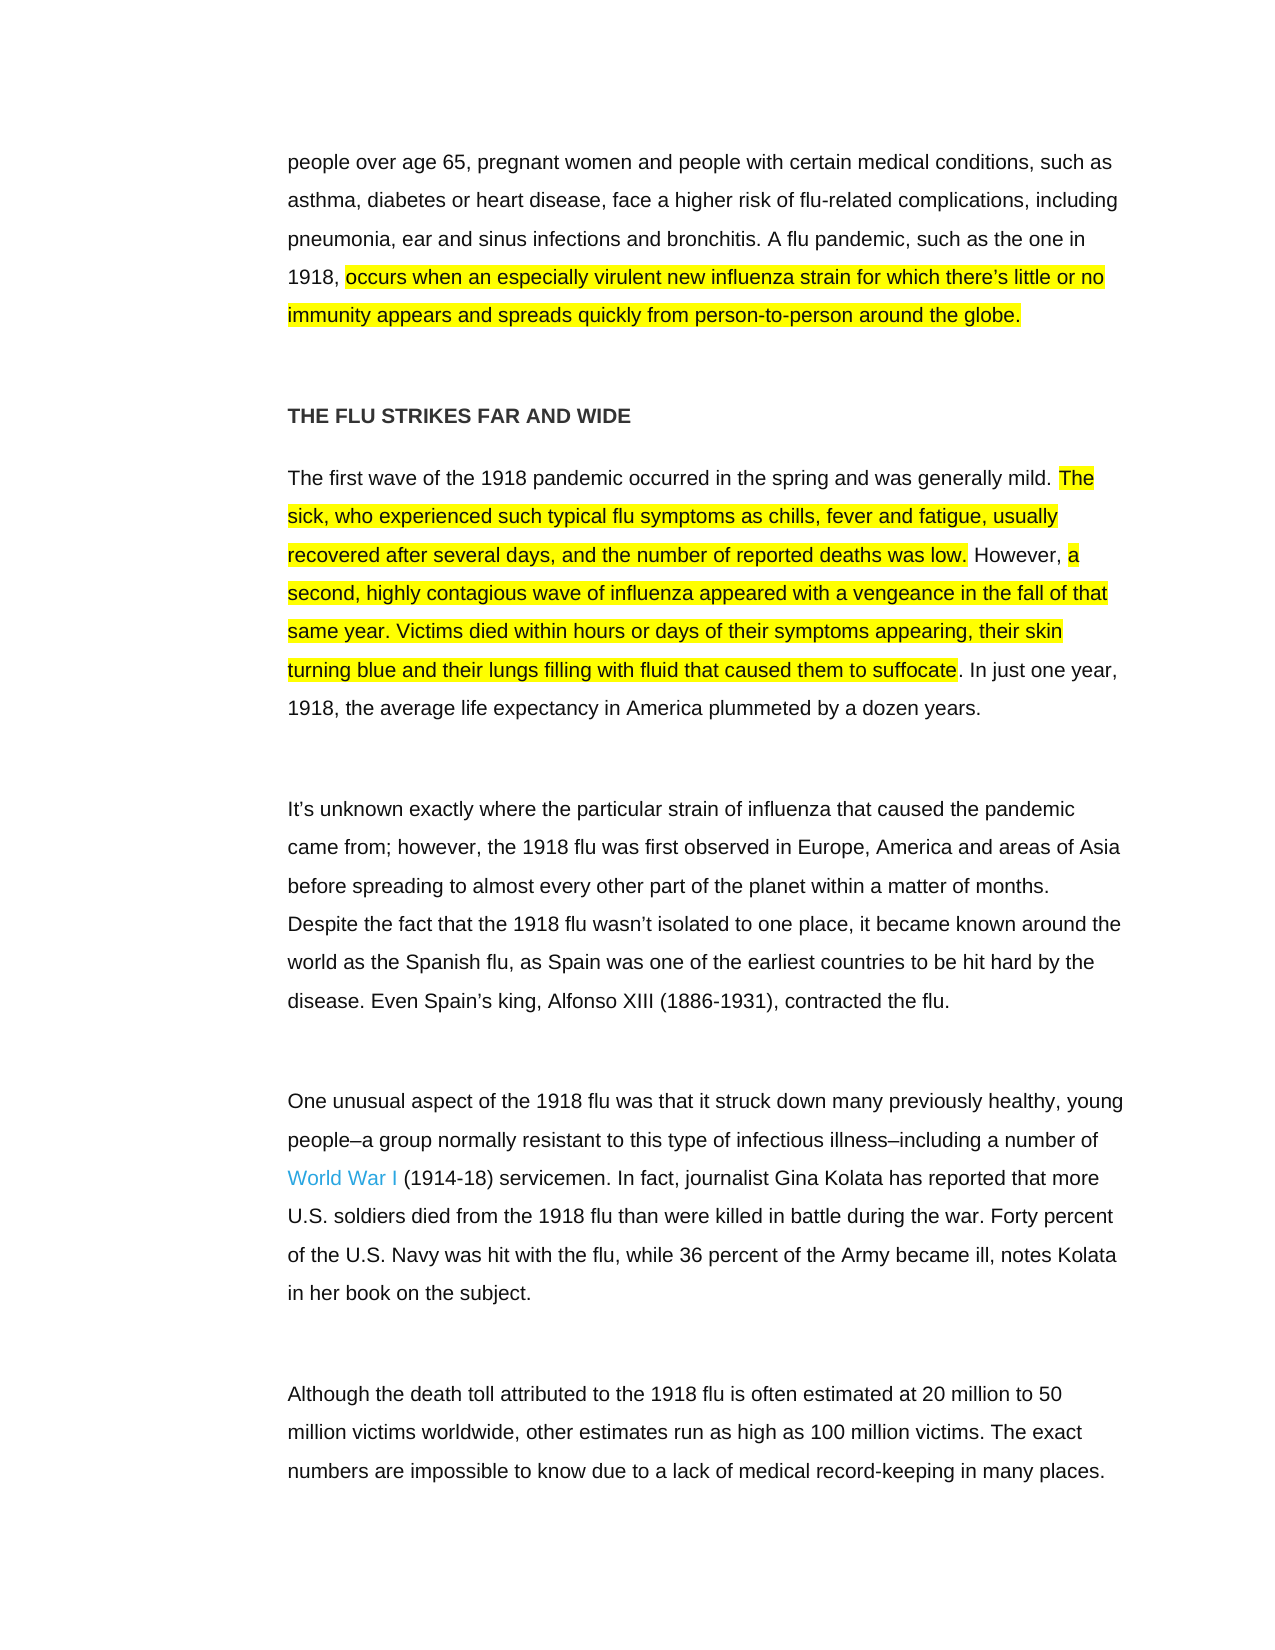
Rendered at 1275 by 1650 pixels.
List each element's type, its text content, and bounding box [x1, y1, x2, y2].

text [287, 1382, 1125, 1482]
text One unusual aspect of the 1918 flu was that it struck down many previously healthy, young people–a group normally resistant to this type of infectious illness–including a number of World War I (1914-18) servicemen. In fact, journalist Gina Kolata has reported that more U.S. soldiers died from the 1918 flu than were killed in battle during the war. Forty percent of the U.S. Navy was hit with the flu, while 36 percent of the Army became ill, notes Kolata in her book on the subject. [287, 1089, 1125, 1305]
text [287, 150, 1125, 327]
subtitle THE FLU STRIKES FAR AND WIDE [287, 404, 1125, 428]
text It’s unknown exactly where the particular strain of influenza that caused the pandemic came from; however, the 1918 flu was first observed in Europe, America and areas of Asia before spreading to almost every other part of the planet within a matter of months. Despite the fact that the 1918 flu wasn’t isolated to one place, it became known around the world as the Spanish flu, as Spain was one of the earliest countries to be hit hard by the disease. Even Spain’s king, Alfonso XIII (1886-1931), contracted the flu. [287, 797, 1125, 1012]
text The first wave of the 1918 pandemic occurred in the spring and was generally mild. The sick, who experienced such typical flu symptoms as chills, fever and fatigue, usually recovered after several days, and the number of reported deaths was low. However, a second, highly contagious wave of influenza appeared with a vengeance in the fall of that same year. Victims died within hours or days of their symptoms appearing, their skin turning blue and their lungs filling with fluid that caused them to suffocate. In just one year, 1918, the average life expectancy in America plummeted by a dozen years. [287, 466, 1125, 720]
